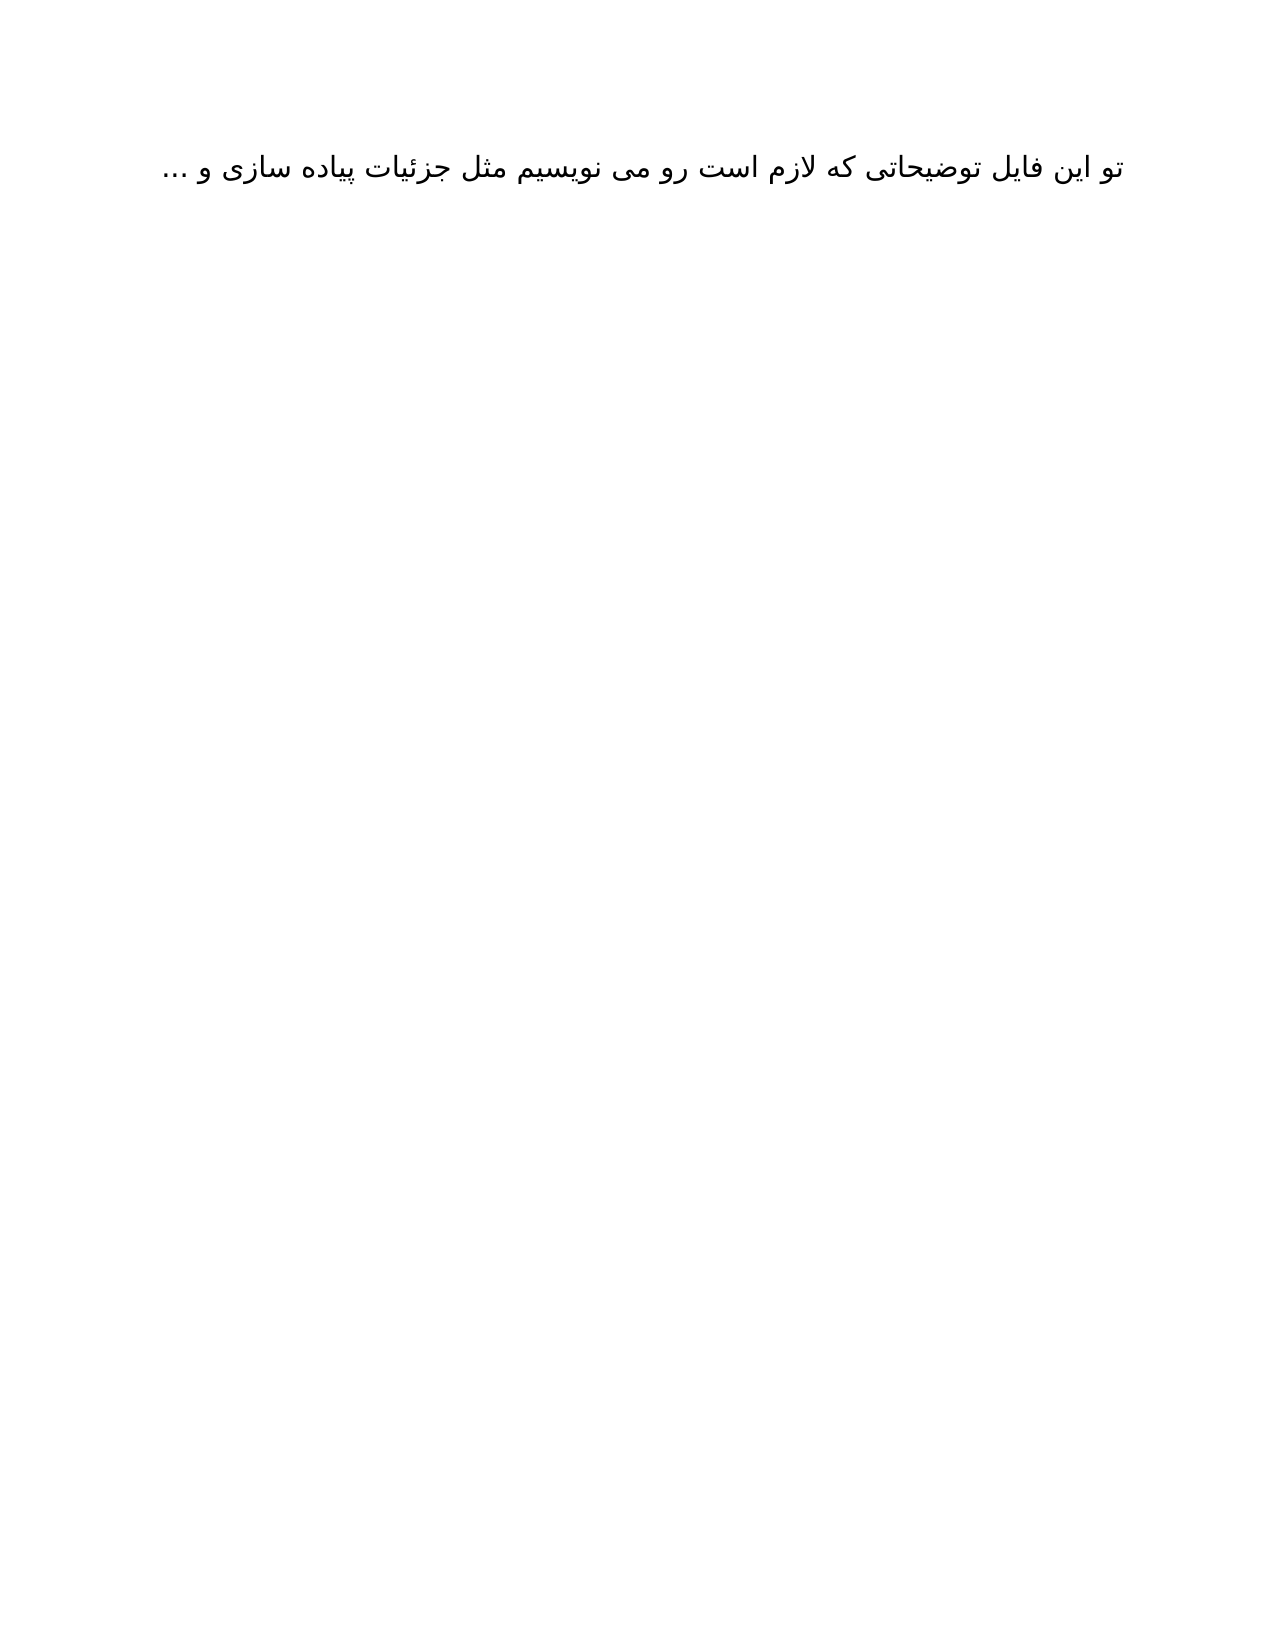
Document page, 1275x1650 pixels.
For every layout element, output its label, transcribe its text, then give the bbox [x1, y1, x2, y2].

text تو این فایل توضیحاتی که لازم است رو می نویسیم مثل جزئیات پیاده سازی و ... [150, 150, 1125, 184]
